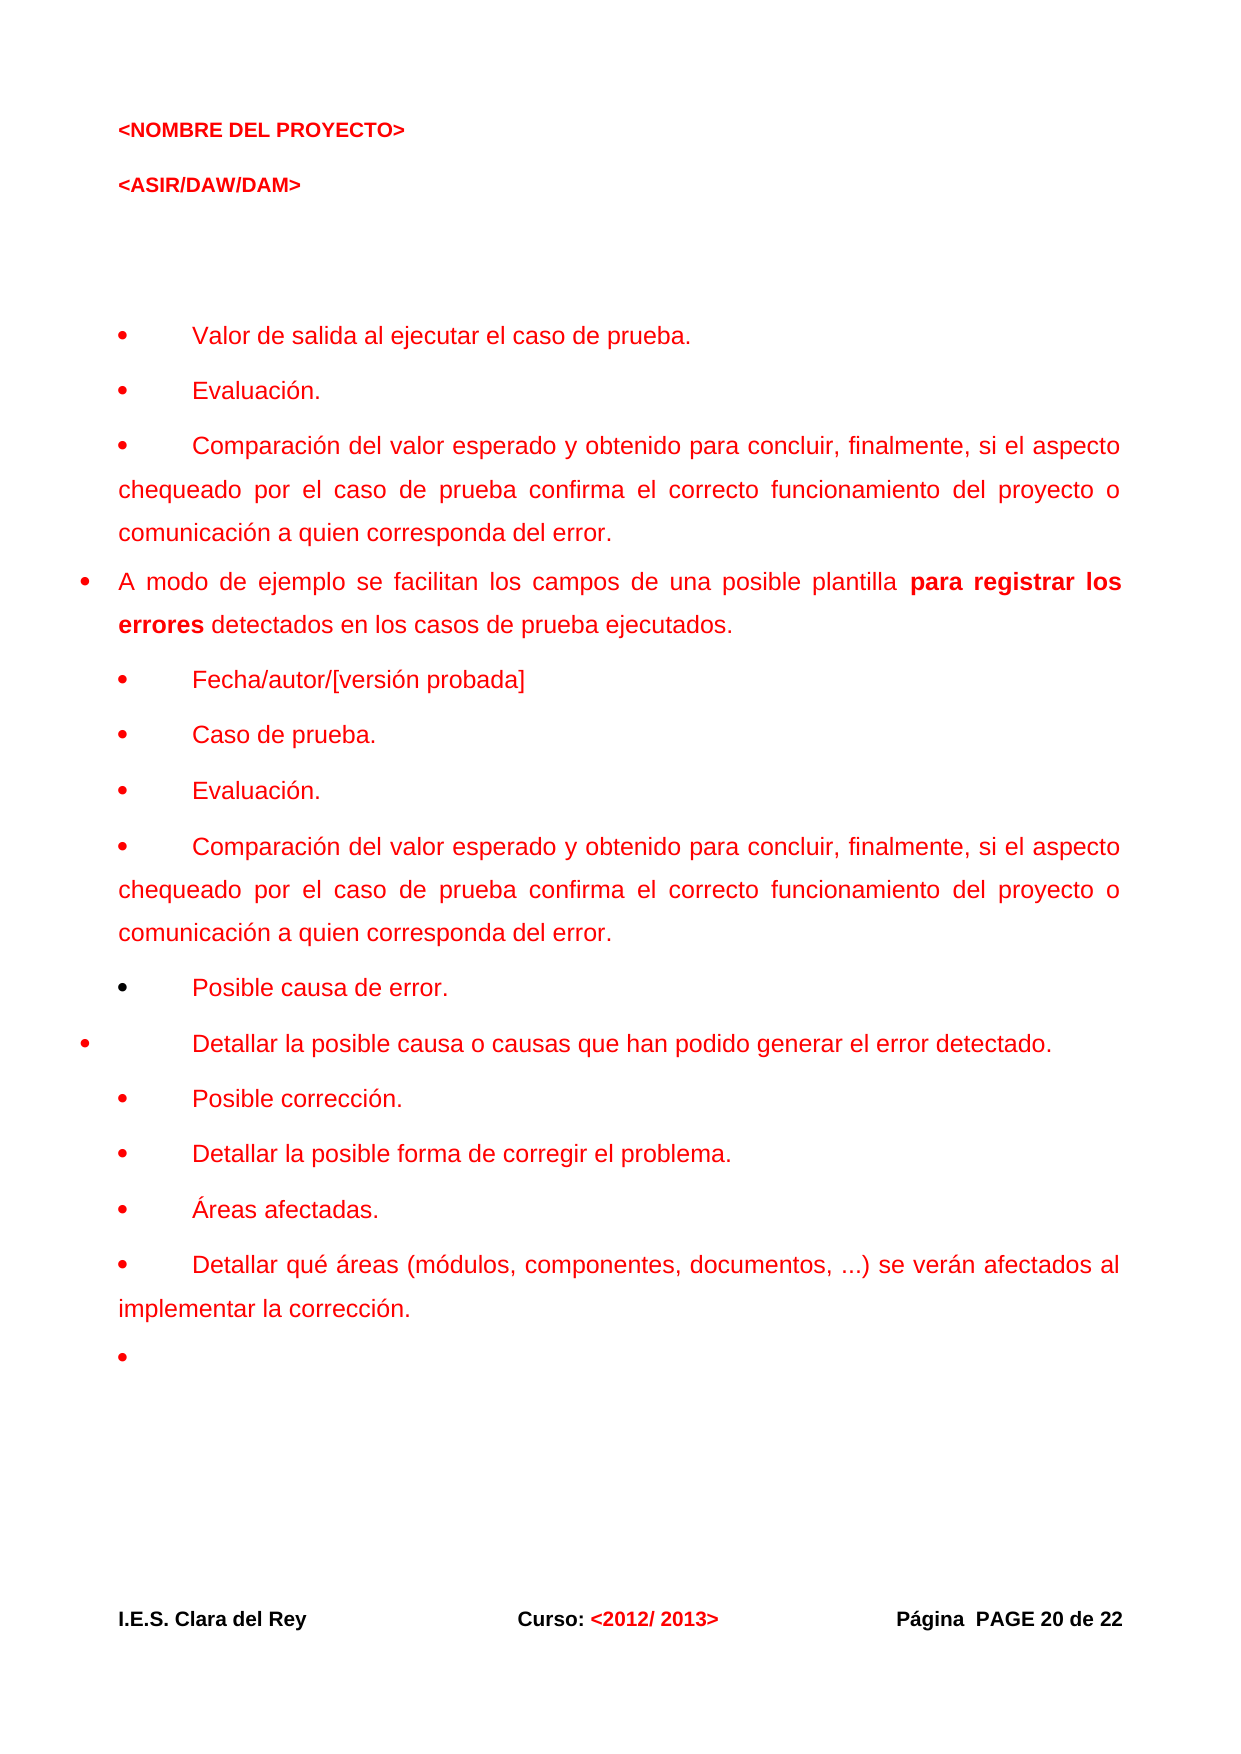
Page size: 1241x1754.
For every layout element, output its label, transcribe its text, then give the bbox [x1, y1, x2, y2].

list Áreas afectadas. [118, 1195, 1122, 1224]
list Detallar la posible causa o causas que han podido generar el error detectado. [81, 1029, 1122, 1057]
list Fecha/autor/[versión probada] [118, 665, 1122, 694]
list Evaluación. [118, 376, 1122, 404]
list Caso de prueba. [118, 721, 1122, 749]
list Evaluación. [118, 776, 1122, 805]
list Posible corrección. [118, 1084, 1122, 1112]
list Valor de salida al ejecutar el caso de prueba. [118, 321, 1122, 349]
list A modo de ejemplo se facilitan los campos de una posible plantilla para registrar los errores detectados en los casos de prueba ejecutados. [81, 567, 1122, 639]
list Comparación del valor esperado y obtenido para concluir, finalmente, si el aspecto chequeado por el caso de prueba confirma el correcto funcionamiento del proyecto o comunicación a quien corresponda del error. [118, 431, 1122, 546]
list Comparación del valor esperado y obtenido para concluir, finalmente, si el aspecto chequeado por el caso de prueba confirma el correcto funcionamiento del proyecto o comunicación a quien corresponda del error. [118, 832, 1122, 947]
list Posible causa de error. [118, 973, 1122, 1002]
list Detallar la posible forma de corregir el problema. [118, 1139, 1122, 1168]
list Detallar qué áreas (módulos, componentes, documentos, ...) se verán afectados al implementar la corrección. [118, 1251, 1122, 1322]
